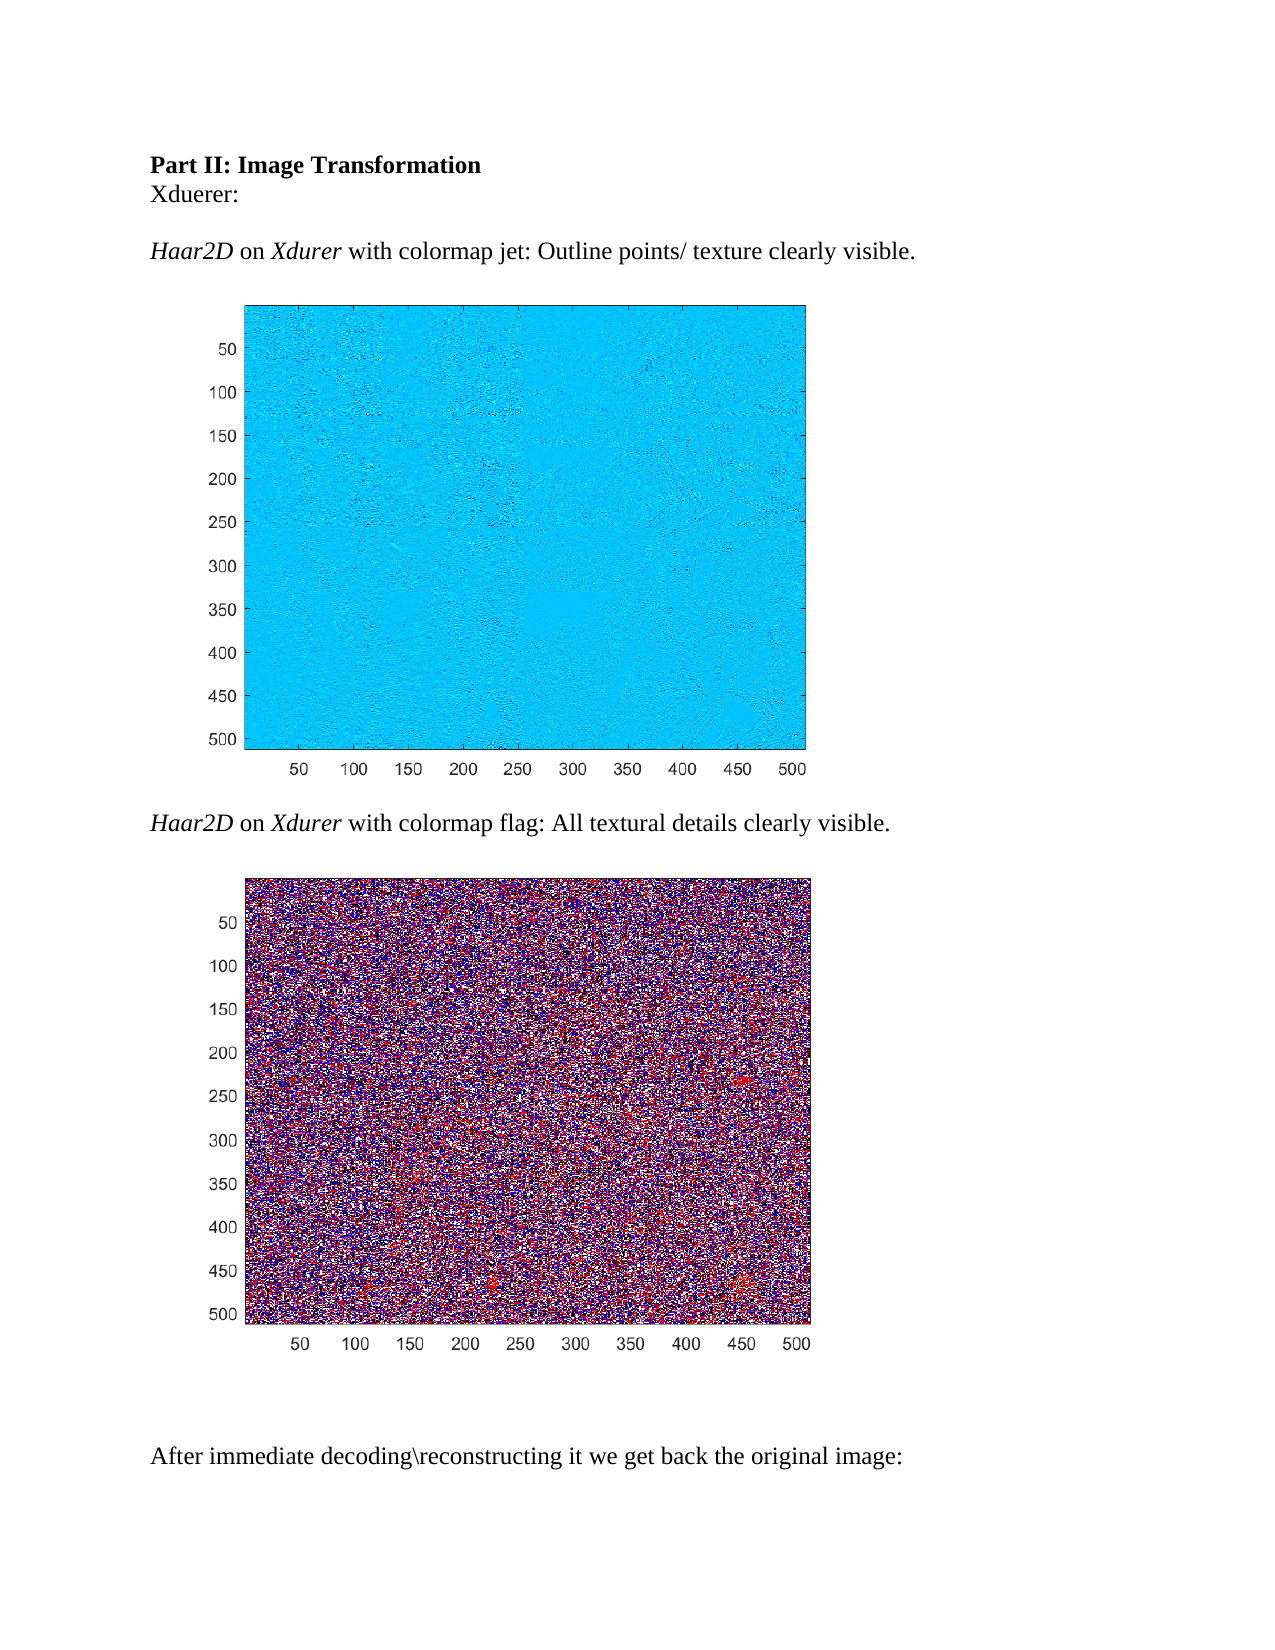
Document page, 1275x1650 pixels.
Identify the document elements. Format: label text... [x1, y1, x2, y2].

picture [150, 265, 875, 809]
text Haar2D on Xdurer with colormap jet: Outline points/ texture clearly visible. [150, 236, 1125, 265]
picture [150, 837, 880, 1384]
text Part II: Image Transformation [150, 150, 1125, 179]
text After immediate decoding\reconstructing it we get back the original image: [150, 1441, 1125, 1470]
text Xduerer: [150, 179, 1125, 207]
text Haar2D on Xdurer with colormap flag: All textural details clearly visible. [150, 808, 1125, 837]
